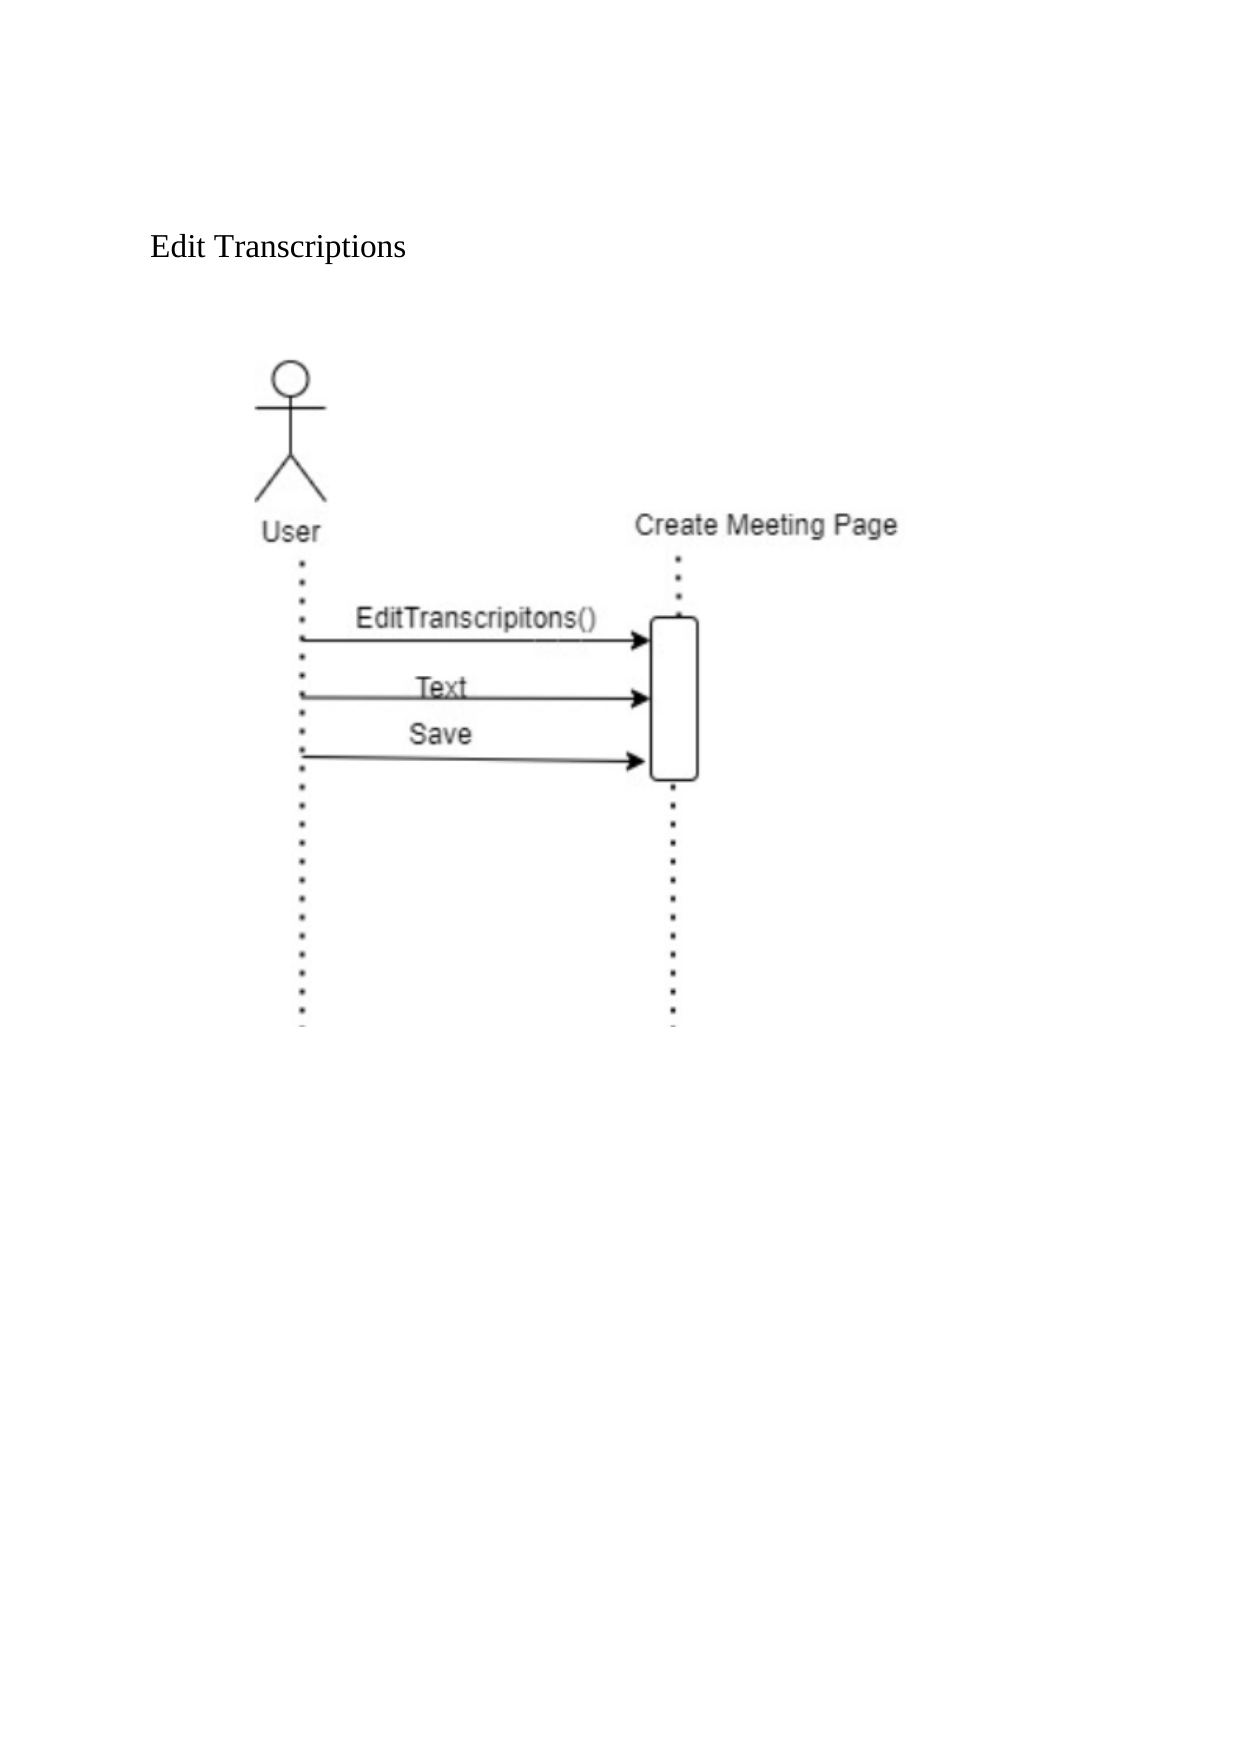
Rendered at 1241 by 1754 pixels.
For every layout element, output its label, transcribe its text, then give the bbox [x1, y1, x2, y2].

picture [150, 312, 1012, 1027]
text Edit Transcriptions [150, 227, 1090, 265]
